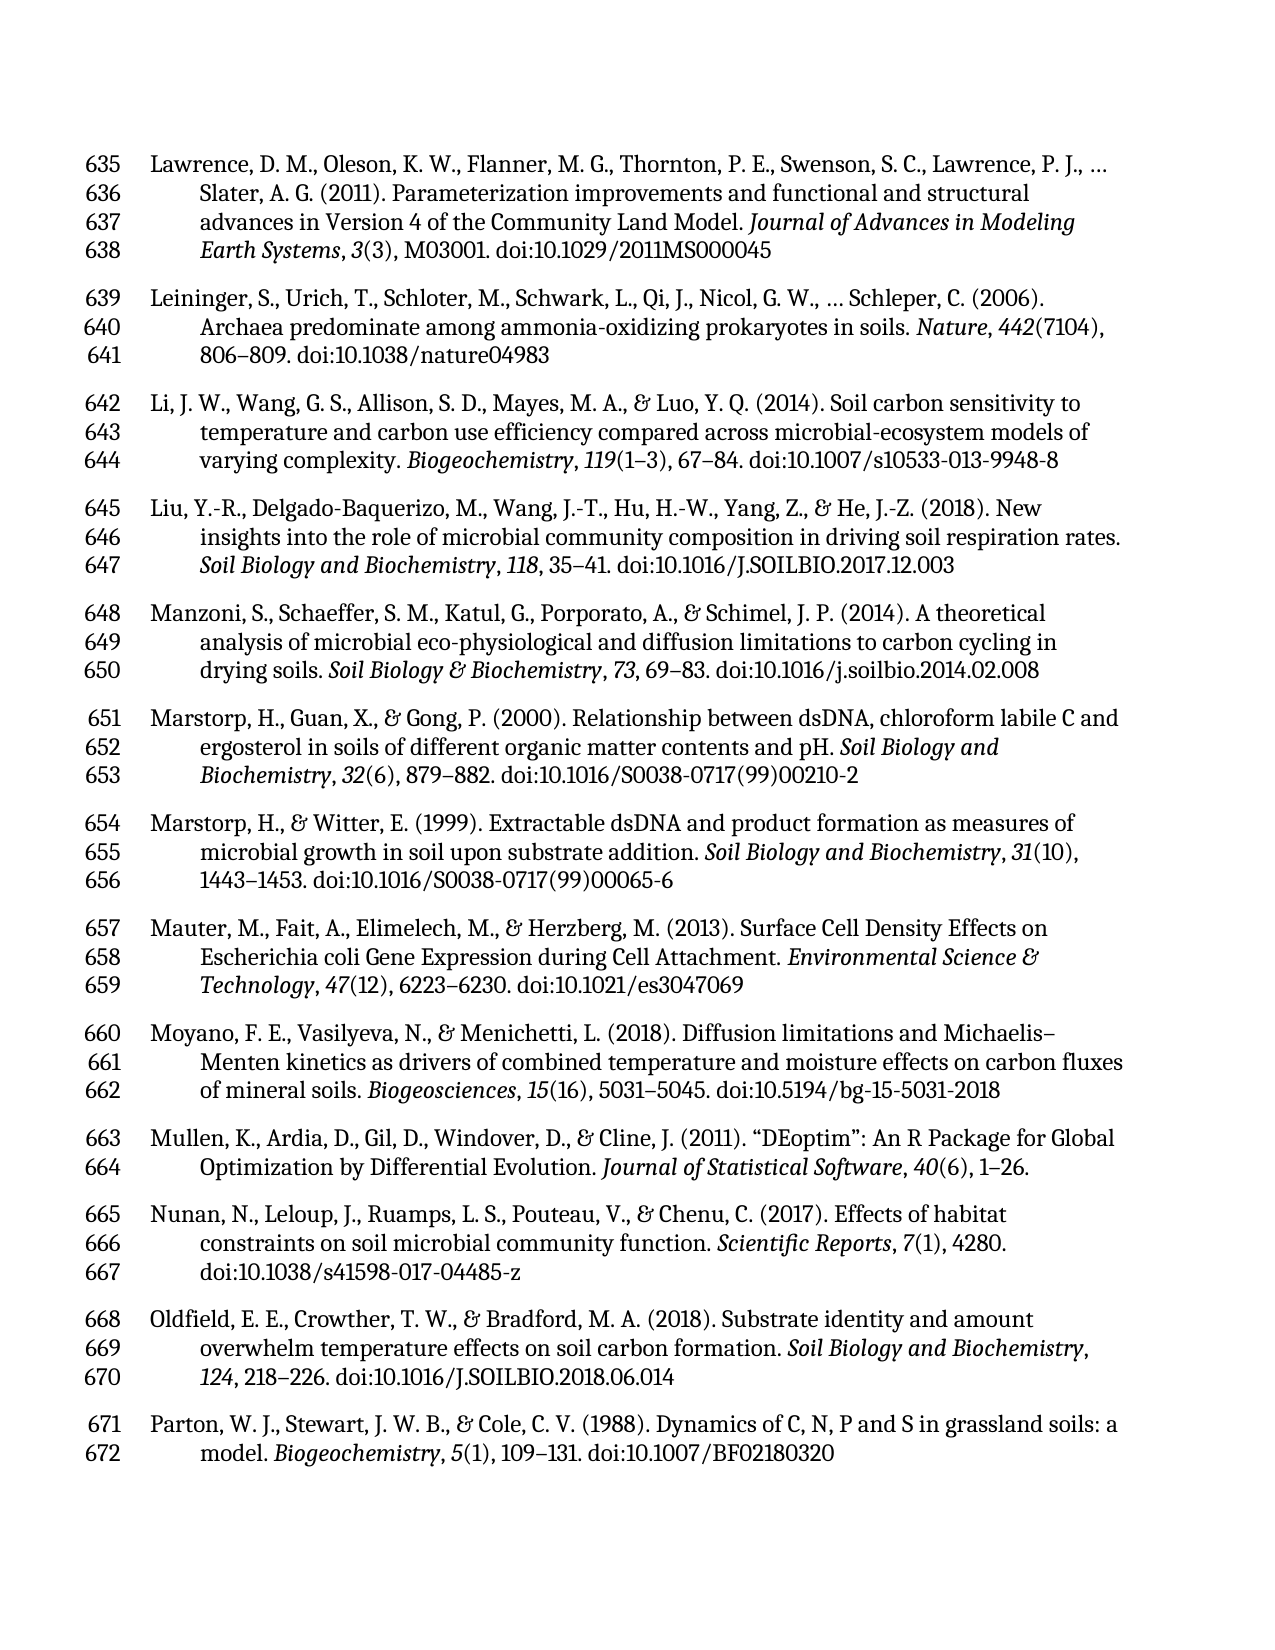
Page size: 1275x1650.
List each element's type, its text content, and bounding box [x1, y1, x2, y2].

text Nunan, N., Leloup, J., Ruamps, L. S., Pouteau, V., & Chenu, C. (2017). Effects of habitat constraints on soil microbial community function. Scientific Reports, 7(1), 4280. doi:10.1038/s41598-017-04485-z [150, 1200, 1125, 1286]
text Mullen, K., Ardia, D., Gil, D., Windover, D., & Cline, J. (2011). “DEoptim”: An R Package for Global Optimization by Differential Evolution. Journal of Statistical Software, 40(6), 1–26. [150, 1124, 1125, 1181]
text Oldfield, E. E., Crowther, T. W., & Bradford, M. A. (2018). Substrate identity and amount overwhelm temperature effects on soil carbon formation. Soil Biology and Biochemistry, 124, 218–226. doi:10.1016/J.SOILBIO.2018.06.014 [150, 1305, 1125, 1391]
text Marstorp, H., & Witter, E. (1999). Extractable dsDNA and product formation as measures of microbial growth in soil upon substrate addition. Soil Biology and Biochemistry, 31(10), 1443–1453. doi:10.1016/S0038-0717(99)00065-6 [150, 809, 1125, 895]
text Moyano, F. E., Vasilyeva, N., & Menichetti, L. (2018). Diffusion limitations and Michaelis–Menten kinetics as drivers of combined temperature and moisture effects on carbon fluxes of mineral soils. Biogeosciences, 15(16), 5031–5045. doi:10.5194/bg-15-5031-2018 [150, 1019, 1125, 1105]
text Parton, W. J., Stewart, J. W. B., & Cole, C. V. (1988). Dynamics of C, N, P and S in grassland soils: a model. Biogeochemistry, 5(1), 109–131. doi:10.1007/BF02180320 [150, 1410, 1125, 1467]
text Mauter, M., Fait, A., Elimelech, M., & Herzberg, M. (2013). Surface Cell Density Effects on Escherichia coli Gene Expression during Cell Attachment. Environmental Science & Technology, 47(12), 6223–6230. doi:10.1021/es3047069 [150, 914, 1125, 1000]
text Manzoni, S., Schaeffer, S. M., Katul, G., Porporato, A., & Schimel, J. P. (2014). A theoretical analysis of microbial eco-physiological and diffusion limitations to carbon cycling in drying soils. Soil Biology & Biochemistry, 73, 69–83. doi:10.1016/j.soilbio.2014.02.008 [150, 599, 1125, 685]
text Li, J. W., Wang, G. S., Allison, S. D., Mayes, M. A., & Luo, Y. Q. (2014). Soil carbon sensitivity to temperature and carbon use efficiency compared across microbial-ecosystem models of varying complexity. Biogeochemistry, 119(1–3), 67–84. doi:10.1007/s10533-013-9948-8 [150, 389, 1125, 475]
text Leininger, S., Urich, T., Schloter, M., Schwark, L., Qi, J., Nicol, G. W., … Schleper, C. (2006). Archaea predominate among ammonia-oxidizing prokaryotes in soils. Nature, 442(7104), 806–809. doi:10.1038/nature04983 [150, 284, 1125, 370]
text Liu, Y.-R., Delgado-Baquerizo, M., Wang, J.-T., Hu, H.-W., Yang, Z., & He, J.-Z. (2018). New insights into the role of microbial community composition in driving soil respiration rates. Soil Biology and Biochemistry, 118, 35–41. doi:10.1016/J.SOILBIO.2017.12.003 [150, 494, 1125, 580]
text Lawrence, D. M., Oleson, K. W., Flanner, M. G., Thornton, P. E., Swenson, S. C., Lawrence, P. J., … Slater, A. G. (2011). Parameterization improvements and functional and structural advances in Version 4 of the Community Land Model. Journal of Advances in Modeling Earth Systems, 3(3), M03001. doi:10.1029/2011MS000045 [150, 150, 1125, 265]
text Marstorp, H., Guan, X., & Gong, P. (2000). Relationship between dsDNA, chloroform labile C and ergosterol in soils of different organic matter contents and pH. Soil Biology and Biochemistry, 32(6), 879–882. doi:10.1016/S0038-0717(99)00210-2 [150, 704, 1125, 790]
